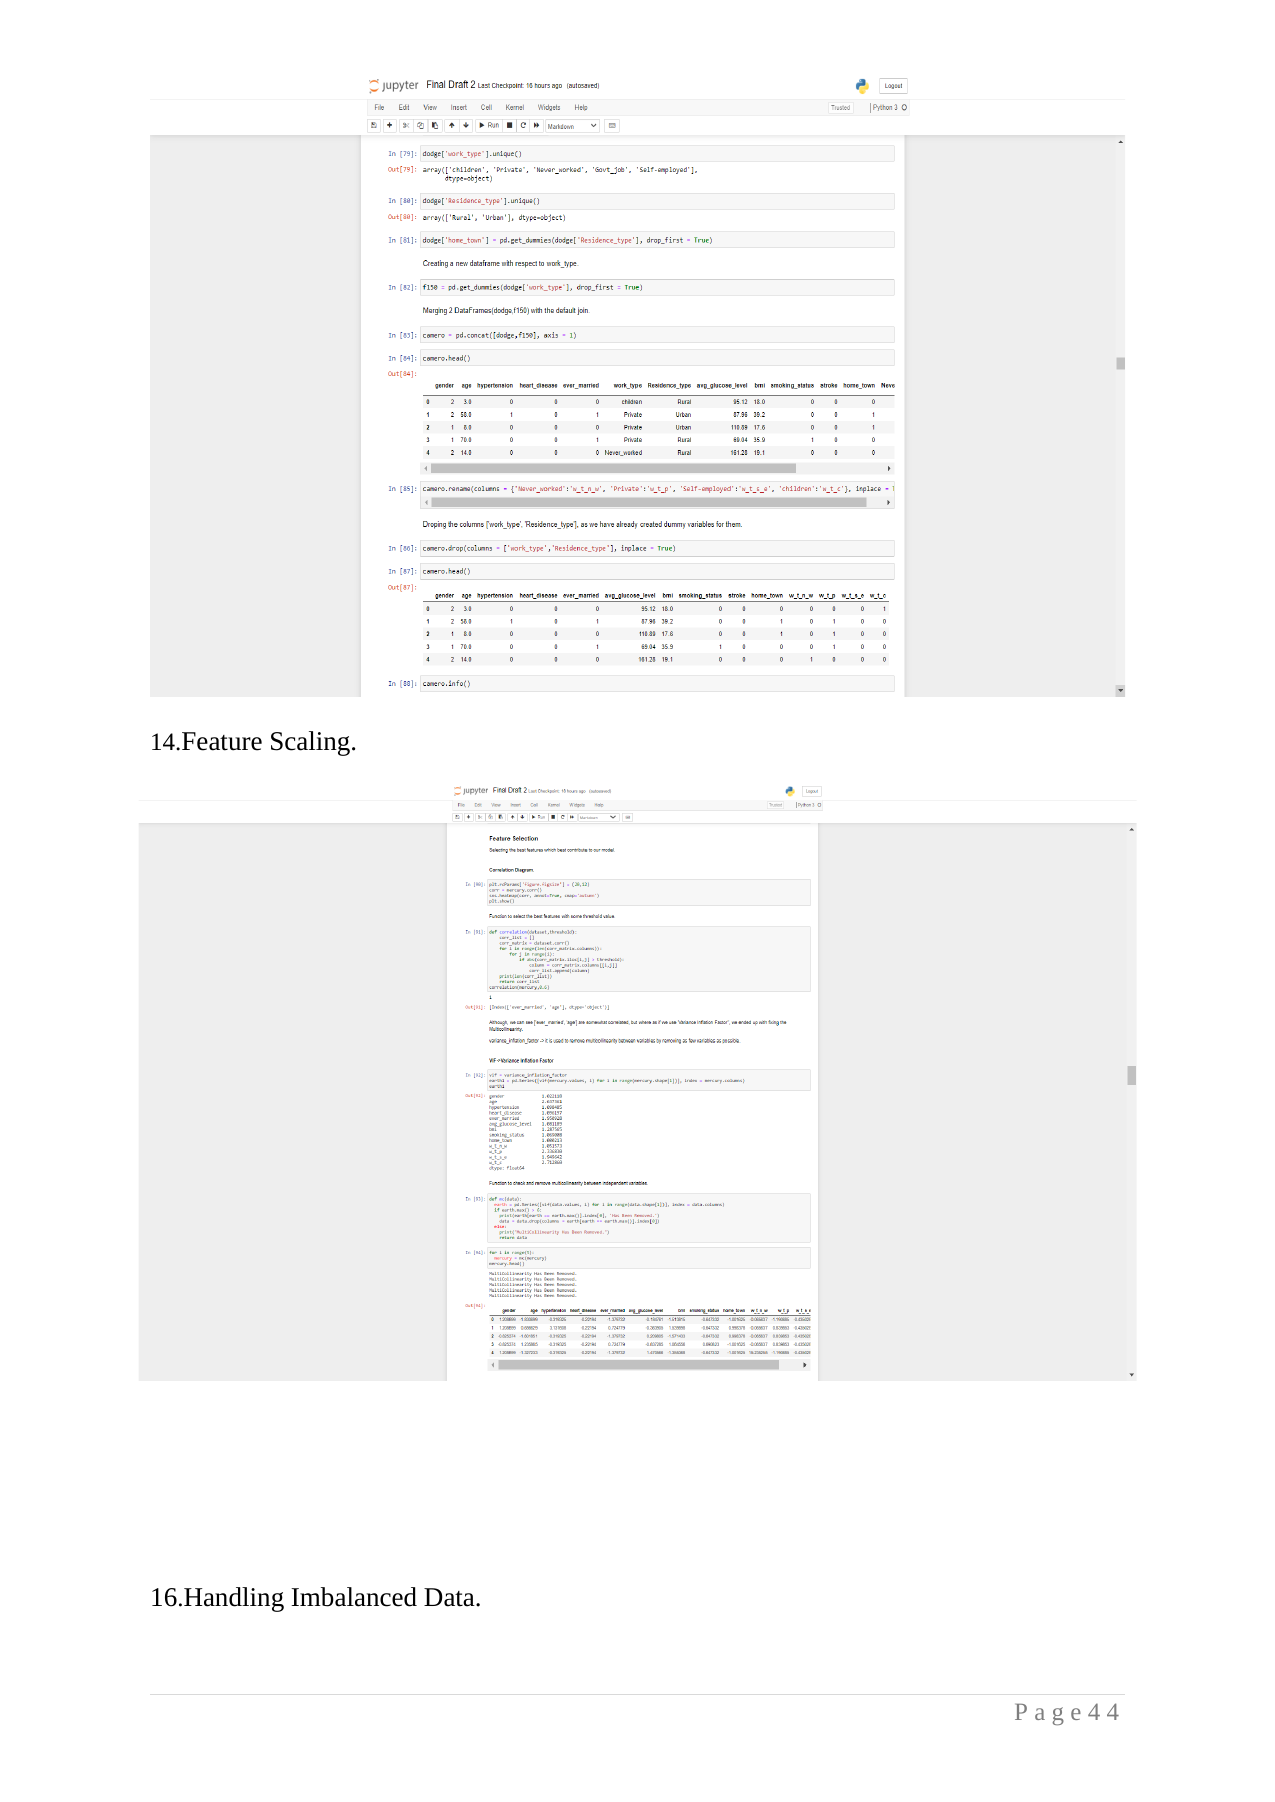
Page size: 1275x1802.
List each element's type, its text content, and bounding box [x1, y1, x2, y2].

picture [150, 75, 1125, 697]
picture [138, 785, 1137, 1381]
text 14.Feature Scaling. [150, 725, 1125, 756]
text 16.Handling Imbalanced Data. [150, 1581, 1125, 1613]
